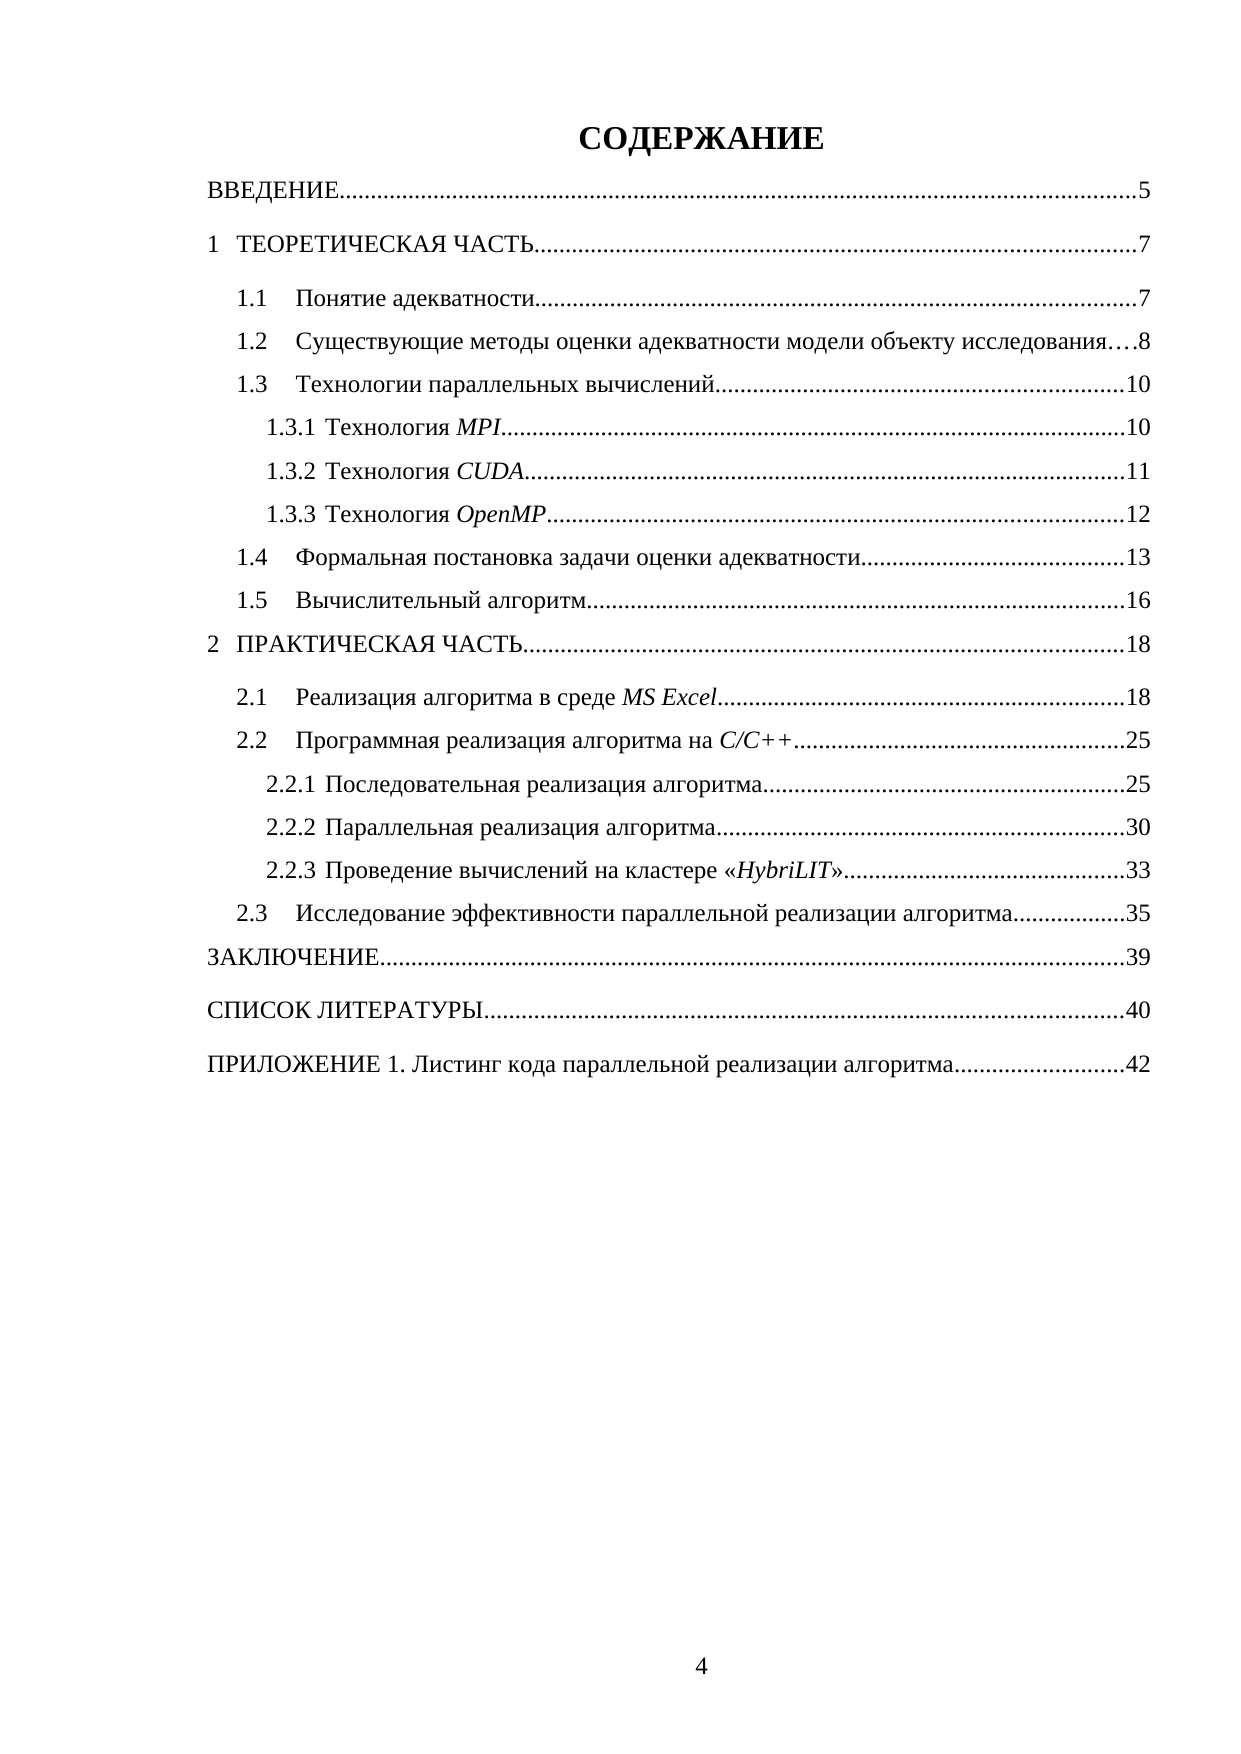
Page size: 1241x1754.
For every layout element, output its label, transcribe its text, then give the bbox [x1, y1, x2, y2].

text СОДЕРЖАНИЕ [177, 118, 1152, 156]
